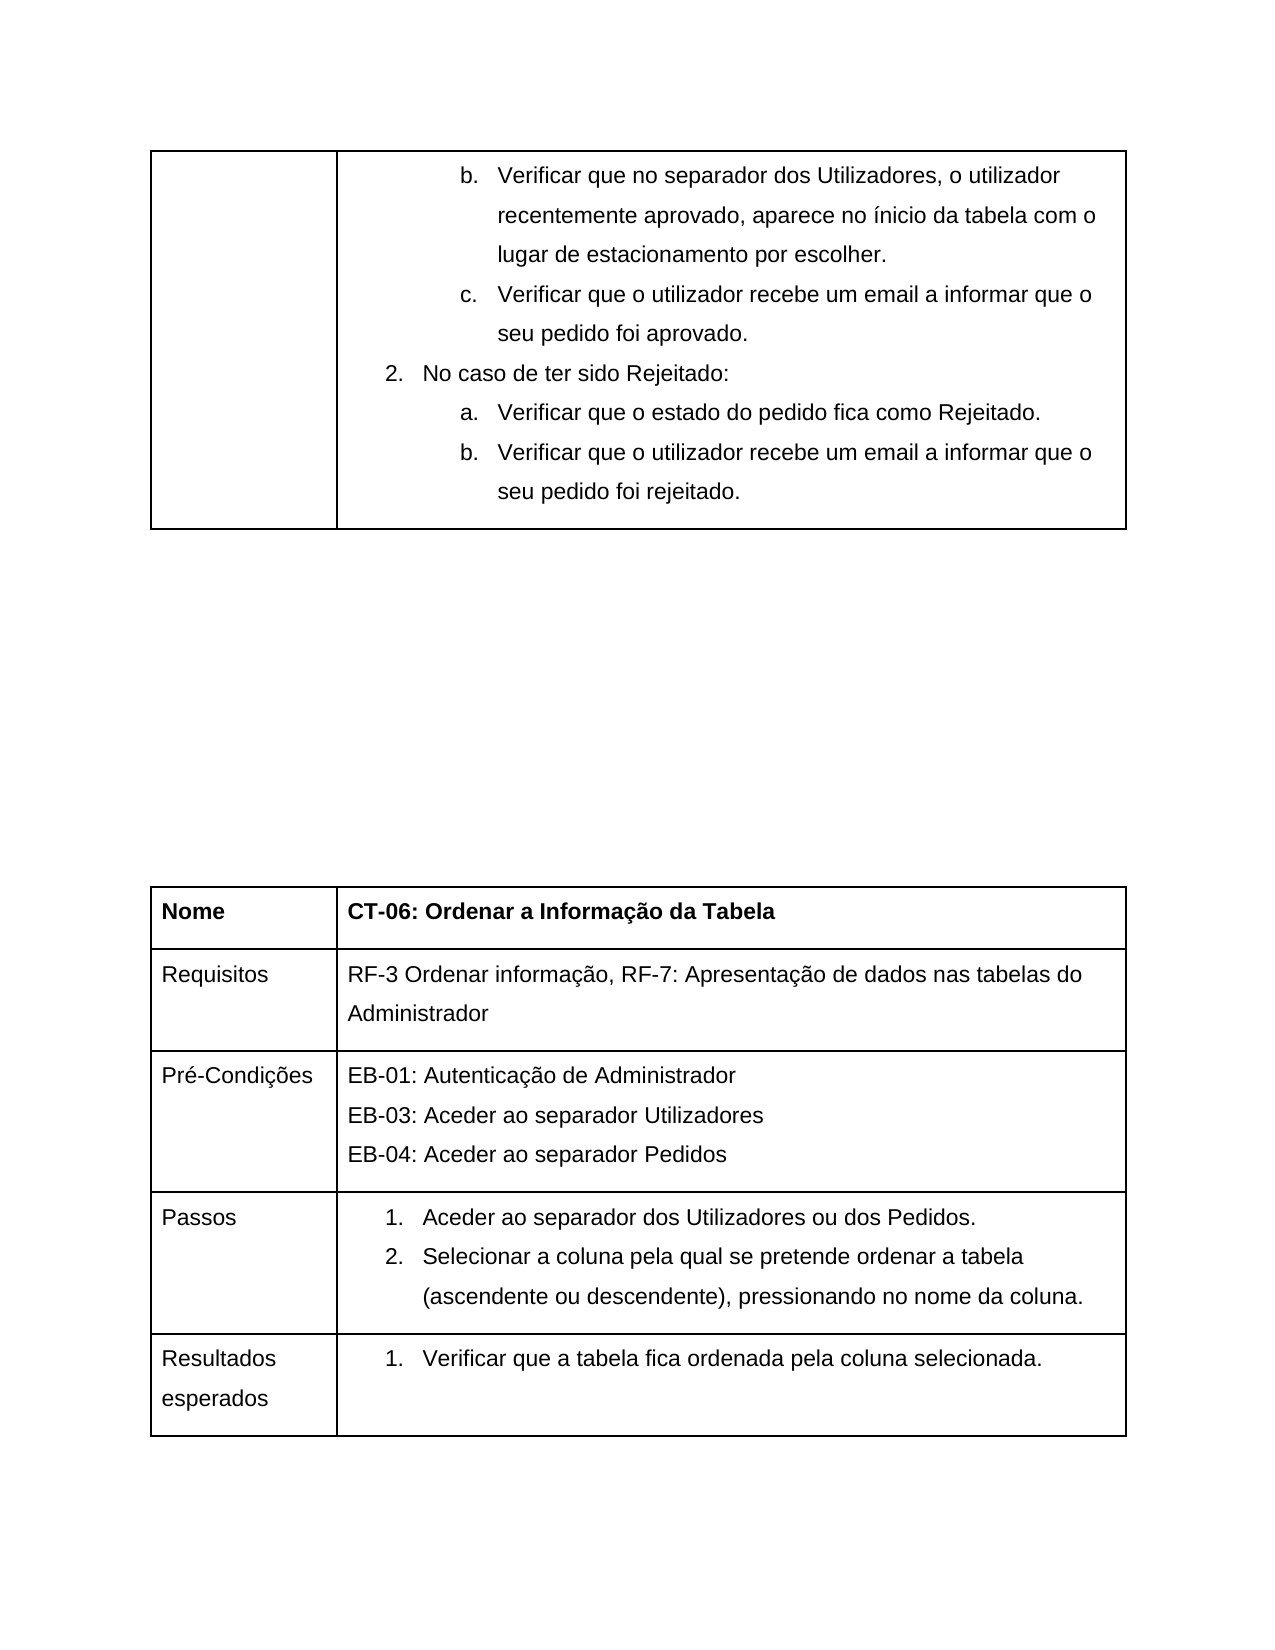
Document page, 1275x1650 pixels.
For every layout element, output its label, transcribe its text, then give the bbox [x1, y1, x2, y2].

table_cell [338, 152, 1125, 528]
table_cell Passos [152, 1193, 336, 1333]
table_cell Verificar que a tabela fica ordenada pela coluna selecionada. [338, 1335, 1125, 1434]
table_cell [152, 152, 336, 528]
table_header Nome [152, 888, 336, 948]
table_cell Aceder ao separador dos Utilizadores ou dos Pedidos. Selecionar a coluna pela qual se pretende ordenar a tabela (ascendente ou descendente), pressionando no nome da coluna. [338, 1193, 1125, 1333]
table_cell Resultados esperados [152, 1335, 336, 1434]
table_cell Pré-Condições [152, 1052, 336, 1191]
table_header CT-06: Ordenar a Informação da Tabela [338, 888, 1125, 948]
table_cell RF-3 Ordenar informação, RF-7: Apresentação de dados nas tabelas do Administrador [338, 950, 1125, 1050]
table_cell Requisitos [152, 950, 336, 1050]
table_cell EB-01: Autenticação de Administrador EB-03: Aceder ao separador Utilizadores EB-04: Aceder ao separador Pedidos [338, 1052, 1125, 1191]
